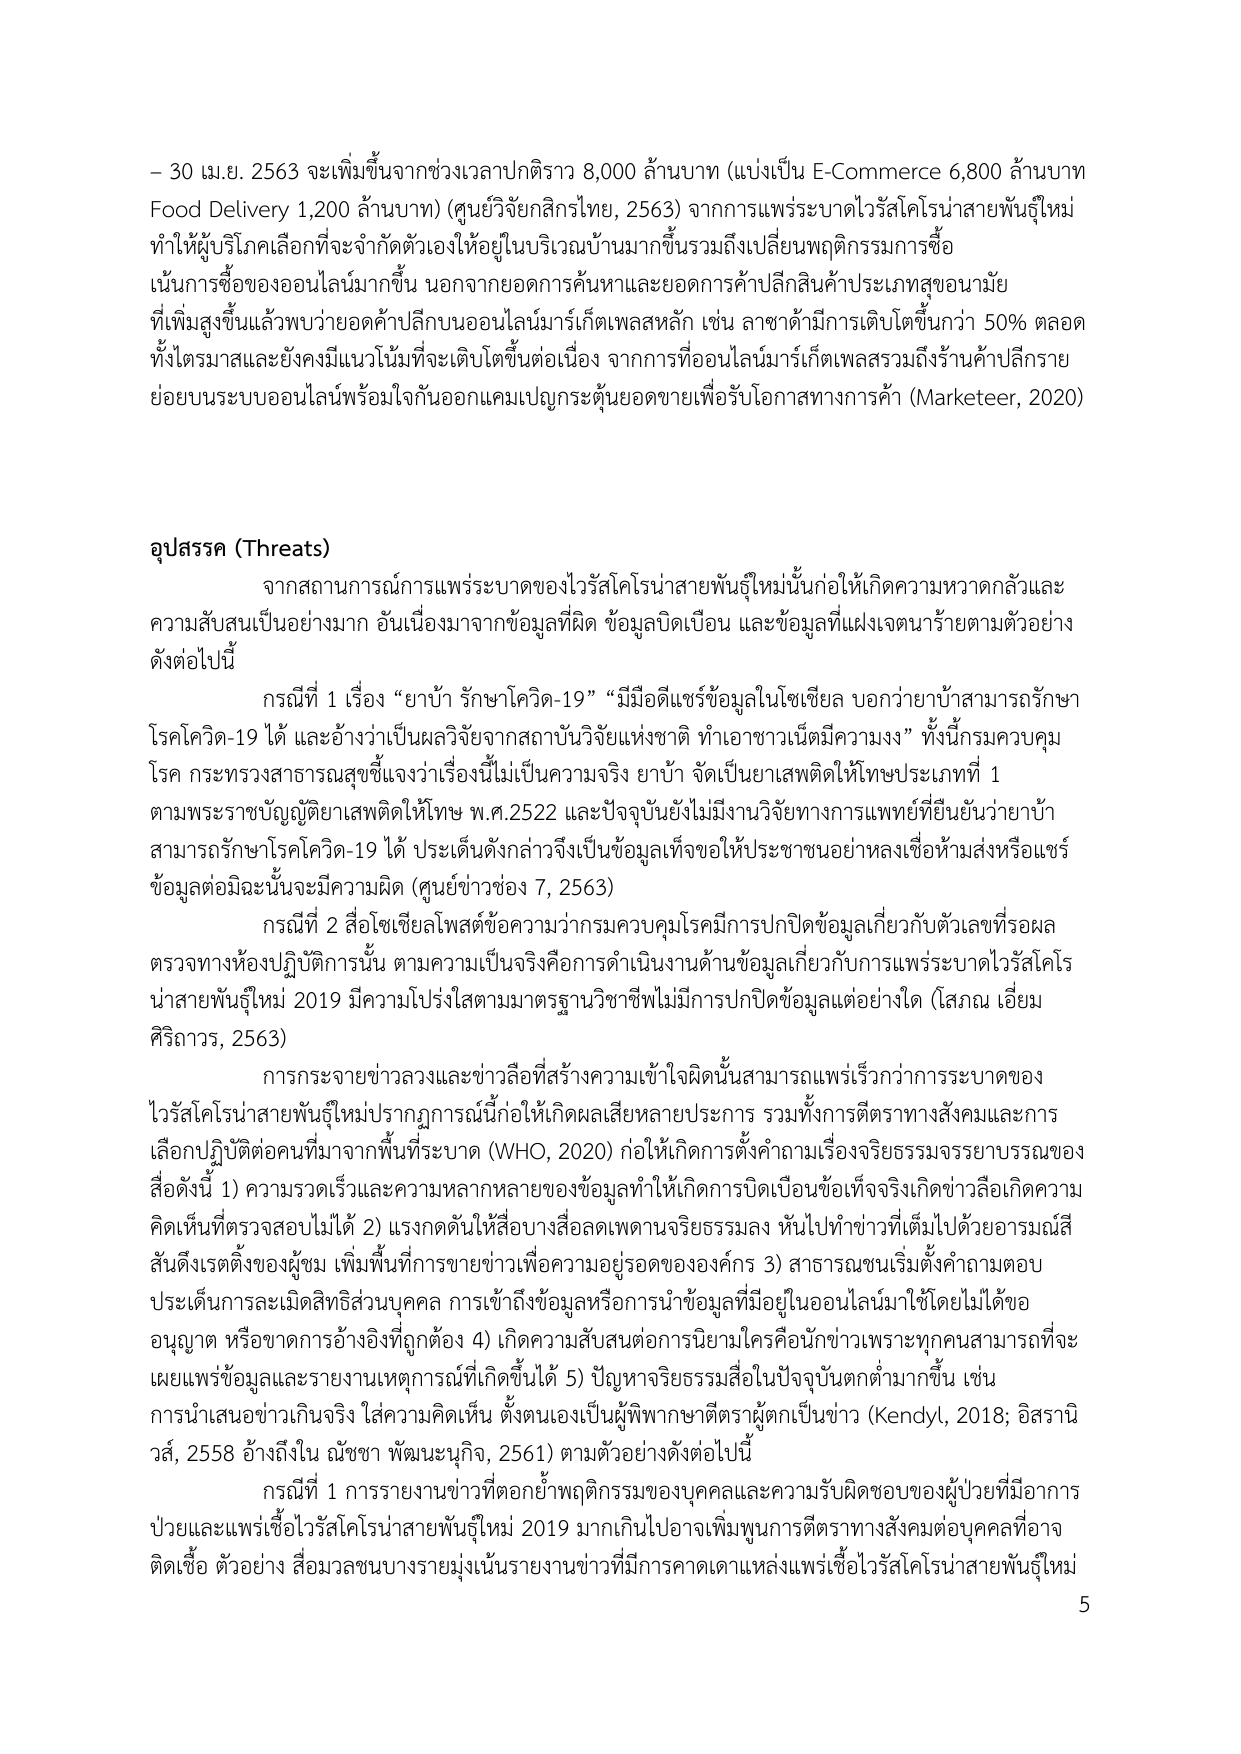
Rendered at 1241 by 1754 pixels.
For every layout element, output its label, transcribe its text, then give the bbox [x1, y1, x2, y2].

text กรณีที่ 2 สื่อโซเชียลโพสต์ข้อความว่ากรมควบคุมโรคมีการปกปิดข้อมูลเกี่ยวกับตัวเลขที่รอผลตรวจทางห้องปฏิบัติการนั้น ตามความเป็นจริงคือการดำเนินงานด้านข้อมูลเกี่ยวกับการแพร่ระบาดไวรัสโคโรน่าสายพันธุ์ใหม่ 2019 มีความโปร่งใสตามมาตรฐานวิชาชีพไม่มีการปกปิดข้อมูลแต่อย่างใด (โสภณ เอี่ยมศิริถาวร, 2563) [150, 904, 1090, 1055]
text กรณีที่ 1 เรื่อง “ยาบ้า รักษาโควิด-19” “มีมือดีแชร์ข้อมูลในโซเชียล บอกว่ายาบ้าสามารถรักษาโรคโควิด-19 ได้ และอ้างว่าเป็นผลวิจัยจากสถาบันวิจัยแห่งชาติ ทำเอาชาวเน็ตมีความงง” ทั้งนี้กรมควบคุมโรค กระทรวงสาธารณสุขชี้แจงว่าเรื่องนี้ไม่เป็นความจริง ยาบ้า จัดเป็นยาเสพติดให้โทษประเภทที่ 1 ตามพระราชบัญญัติยาเสพติดให้โทษ พ.ศ.2522 และปัจจุบันยังไม่มีงานวิจัยทางการแพทย์ที่ยืนยันว่ายาบ้าสามารถรักษาโรคโควิด-19 ได้ ประเด็นดังกล่าวจึงเป็นข้อมูลเท็จขอให้ประชาชนอย่าหลงเชื่อห้ามส่งหรือแชร์ข้อมูลต่อมิฉะนั้นจะมีความผิด (ศูนย์ข่าวช่อง7, 2563) [150, 678, 1090, 904]
text จากสถานการณ์การแพร่ระบาดของไวรัสโคโรน่าสายพันธุ์ใหม่นั้นก่อให้เกิดความหวาดกลัวและความสับสนเป็นอย่างมาก อันเนื่องมาจากข้อมูลที่ผิด ข้อมูลบิดเบือน และข้อมูลที่แฝงเจตนาร้ายตามตัวอย่างดังต่อไปนี้ [150, 565, 1090, 678]
text การกระจายข่าวลวงและข่าวลือที่สร้างความเข้าใจผิดนั้นสามารถแพร่เร็วกว่าการระบาดของ ไวรัสโคโรน่าสายพันธุ์ใหม่ปรากฏการณ์นี้ก่อให้เกิดผลเสียหลายประการ รวมทั้งการตีตราทางสังคมและการเลือกปฏิบัติต่อคนที่มาจากพื้นที่ระบาด (WHO, 2020) ก่อให้เกิดการตั้งคำถามเรื่องจริยธรรมจรรยาบรรณของสื่อดังนี้ 1) ความรวดเร็วและความหลากหลายของข้อมูลทำให้เกิดการบิดเบือนข้อเท็จจริงเกิดข่าวลือเกิดความคิดเห็นที่ตรวจสอบไม่ได้ 2) แรงกดดันให้สื่อบางสื่อลดเพดานจริยธรรมลง หันไปทำข่าวที่เต็มไปด้วยอารมณ์สีสันดึงเรตติ้งของผู้ชม เพิ่มพื้นที่การขายข่าวเพื่อความอยู่รอดขององค์กร 3) สาธารณชนเริ่มตั้งคำถามตอบประเด็นการละเมิดสิทธิส่วนบุคคล การเข้าถึงข้อมูลหรือการนำข้อมูลที่มีอยู่ในออนไลน์มาใช้โดยไม่ได้ขออนุญาต หรือขาดการอ้างอิงที่ถูกต้อง 4) เกิดความสับสนต่อการนิยามใครคือนักข่าวเพราะทุกคนสามารถที่จะเผยแพร่ข้อมูลและรายงานเหตุการณ์ที่เกิดขึ้นได้ 5) ปัญหาจริยธรรมสื่อในปัจจุบันตกต่ำมากขึ้น เช่น การนำเสนอข่าวเกินจริง ใส่ความคิดเห็น ตั้งตนเองเป็นผู้พิพากษาตีตราผู้ตกเป็นข่าว (Kendyl, 2018; อิสรานิวส์, 2558 อ้างถึงใน ณัชชา พัฒนะนุกิจ, 2561) ตามตัวอย่างดังต่อไปนี้ [150, 1055, 1090, 1470]
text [150, 150, 1090, 414]
text อุปสรรค (Threats) [150, 527, 1090, 565]
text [150, 1470, 1090, 1583]
